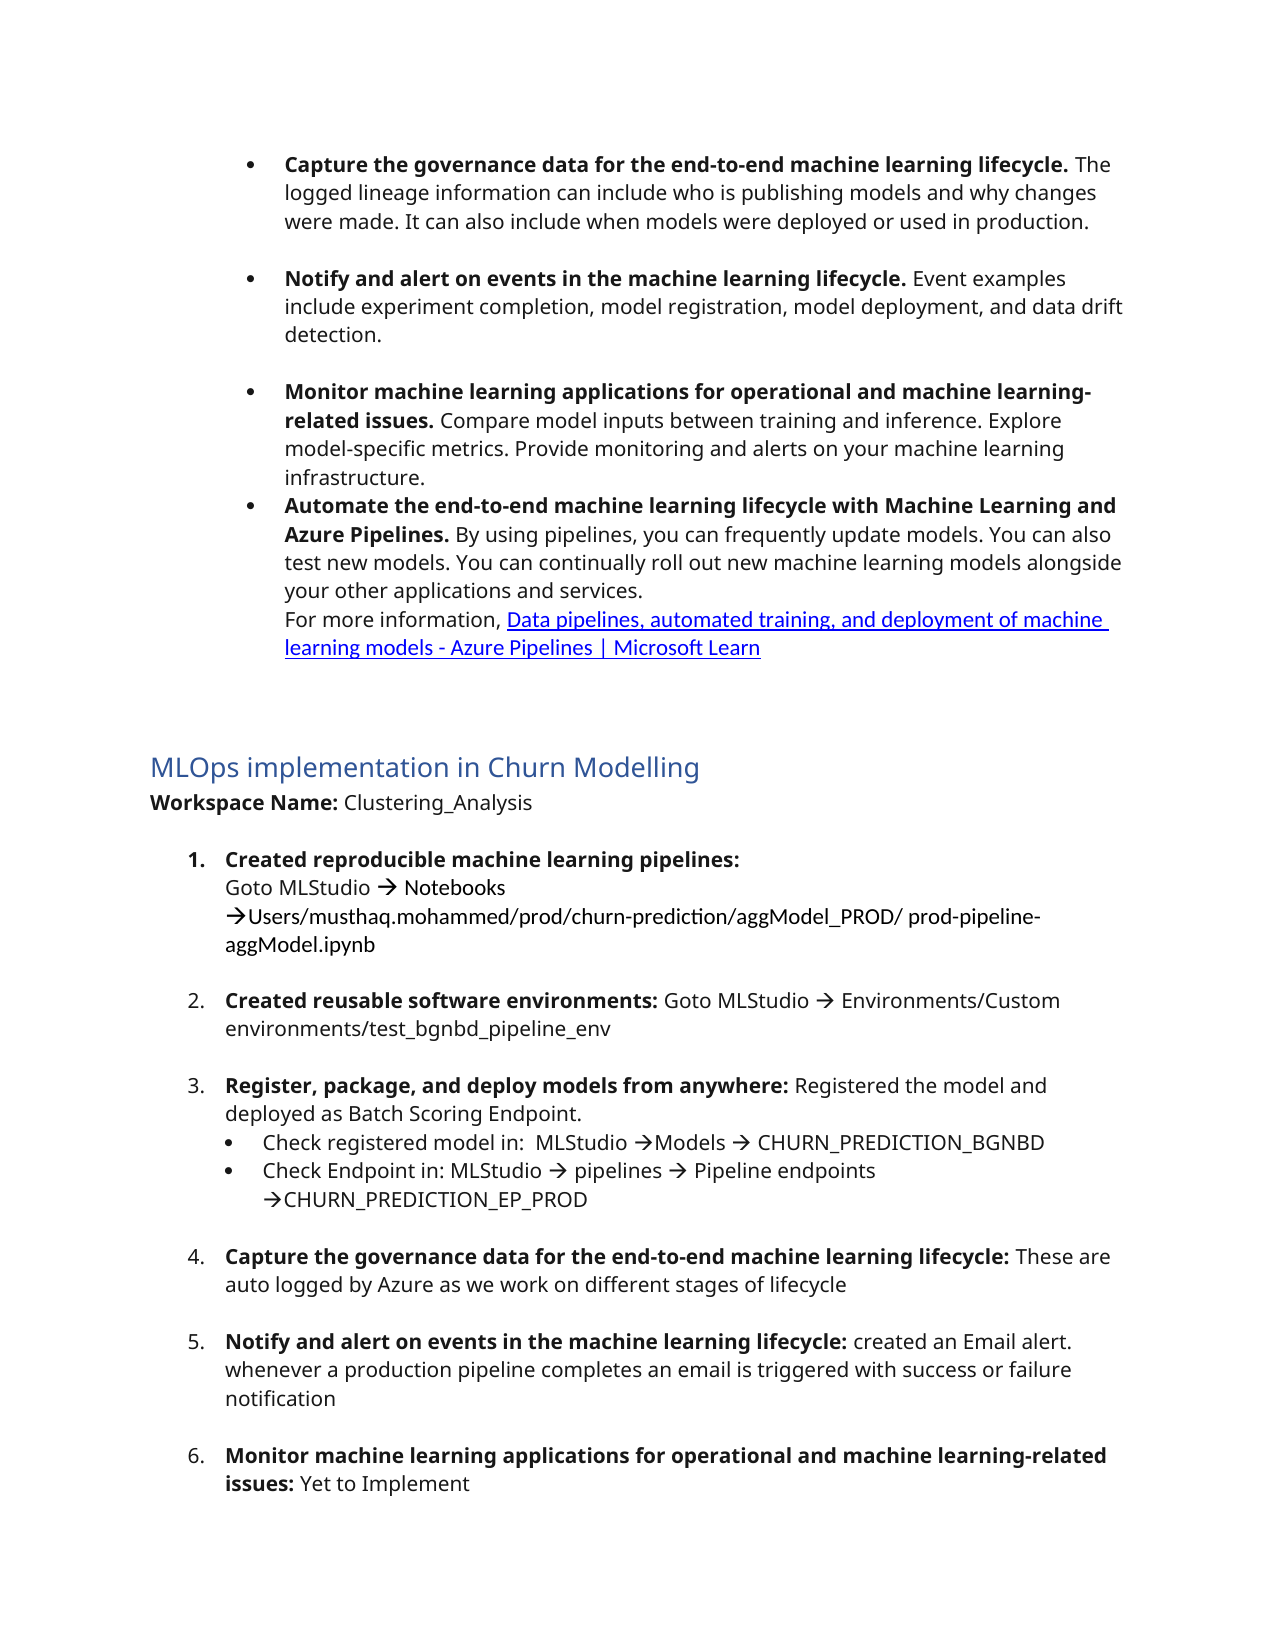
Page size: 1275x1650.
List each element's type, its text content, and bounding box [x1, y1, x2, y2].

list Capture the governance data for the end-to-end machine learning lifecycle: These are auto logged by Azure as we work on different stages of lifecycle [187, 1242, 1125, 1299]
subtitle MLOps implementation in Churn Modelling [150, 748, 1125, 785]
text For more information, Data pipelines, automated training, and deployment of machine learning models - Azure Pipelines | Microsoft Learn [284, 605, 1125, 661]
text Workspace Name: Clustering_Analysis [150, 788, 1125, 816]
list Created reproducible machine learning pipelines: [187, 845, 1125, 873]
list Monitor machine learning applications for operational and machine learning-related issues. Compare model inputs between training and inference. Explore model-specific metrics. Provide monitoring and alerts on your machine learning infrastructure. [247, 377, 1125, 491]
list Check registered model in: MLStudio Models CHURN_PREDICTION_BGNBD [225, 1128, 1125, 1156]
list Check Endpoint in: MLStudio pipelines Pipeline endpoints CHURN_PREDICTION_EP_PROD [225, 1156, 1125, 1213]
list Notify and alert on events in the machine learning lifecycle: created an Email alert. whenever a production pipeline completes an email is triggered with success or failure notification [187, 1327, 1125, 1412]
list Created reusable software environments: Goto MLStudio Environments/Custom environments/test_bgnbd_pipeline_env [187, 986, 1125, 1043]
text Goto MLStudio Notebooks Users/musthaq.mohammed/prod/churn-prediction/aggModel_PROD/ prod-pipeline-aggModel.ipynb [225, 873, 1125, 958]
list Automate the end-to-end machine learning lifecycle with Machine Learning and Azure Pipelines. By using pipelines, you can frequently update models. You can also test new models. You can continually roll out new machine learning models alongside your other applications and services. [247, 491, 1125, 605]
list Capture the governance data for the end-to-end machine learning lifecycle. The logged lineage information can include who is publishing models and why changes were made. It can also include when models were deployed or used in production. [247, 150, 1125, 235]
list Monitor machine learning applications for operational and machine learning-related issues: Yet to Implement [187, 1441, 1125, 1498]
list Notify and alert on events in the machine learning lifecycle. Event examples include experiment completion, model registration, model deployment, and data drift detection. [247, 264, 1125, 349]
list Register, package, and deploy models from anywhere: Registered the model and deployed as Batch Scoring Endpoint. [187, 1071, 1125, 1128]
